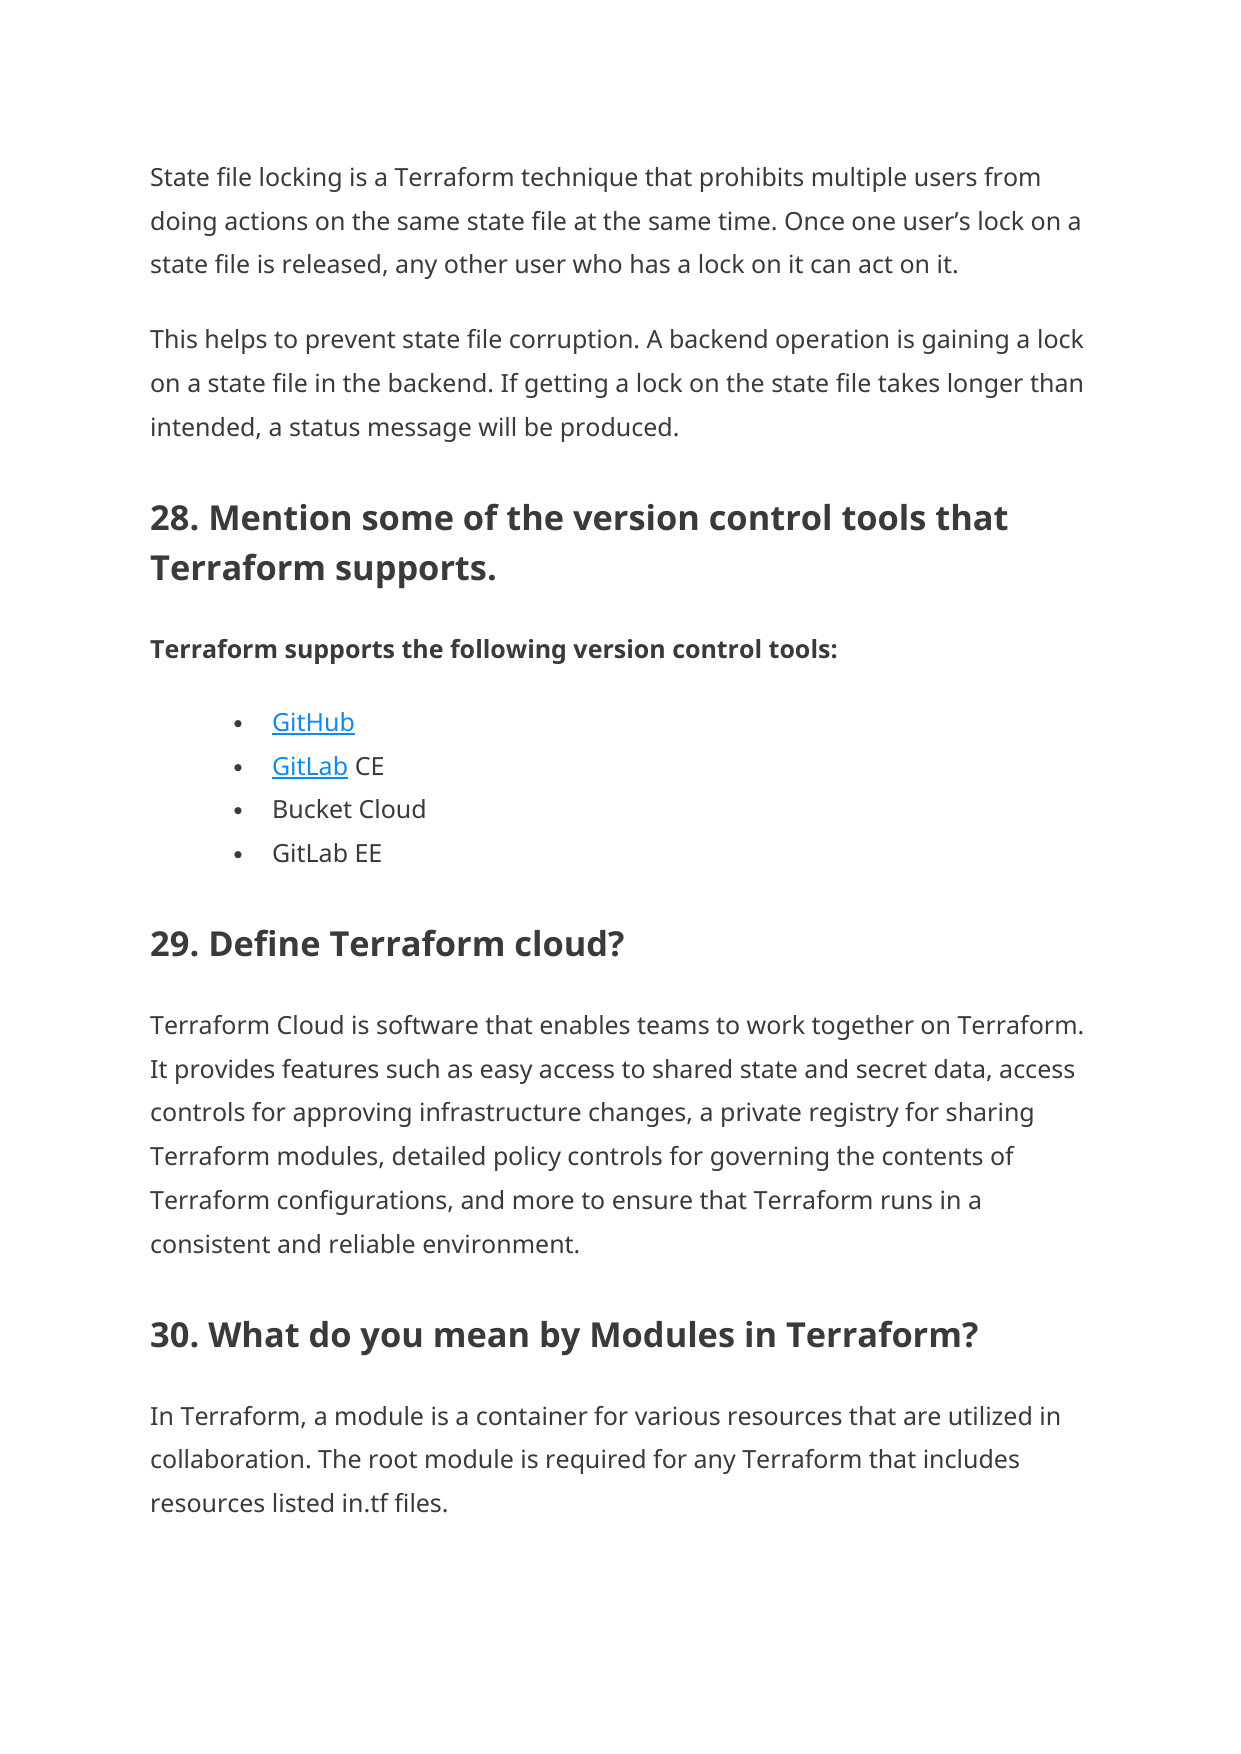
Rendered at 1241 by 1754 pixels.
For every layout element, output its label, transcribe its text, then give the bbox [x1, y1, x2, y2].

text 29. Define Terraform cloud? [150, 917, 1090, 967]
text 30. What do you mean by Modules in Terraform? [150, 1307, 1090, 1357]
text Terraform supports the following version control tools: [150, 622, 1090, 666]
text In Terraform, a module is a container for various resources that are utilized in collaboration. The root module is required for any Terraform that includes resources listed in.tf files. [150, 1388, 1090, 1520]
text 28. Mention some of the version control tools that Terraform supports. [150, 491, 1090, 591]
list GitLab EE [234, 826, 1090, 870]
list GitLab CE [234, 738, 1090, 782]
list GitHub [234, 695, 1090, 738]
text State file locking is a Terraform technique that prohibits multiple users from doing actions on the same state file at the same time. Once one user’s lock on a state file is released, any other user who has a lock on it can act on it. [150, 150, 1090, 281]
text This helps to prevent state file corruption. A backend operation is gaining a lock on a state file in the backend. If getting a lock on the state file takes longer than intended, a status message will be produced. [150, 312, 1090, 444]
text Terraform Cloud is software that enables teams to work together on Terraform. It provides features such as easy access to shared state and secret data, access controls for approving infrastructure changes, a private registry for sharing Terraform modules, detailed policy controls for governing the contents of Terraform configurations, and more to ensure that Terraform runs in a consistent and reliable environment. [150, 998, 1090, 1260]
list Bucket Cloud [234, 782, 1090, 826]
